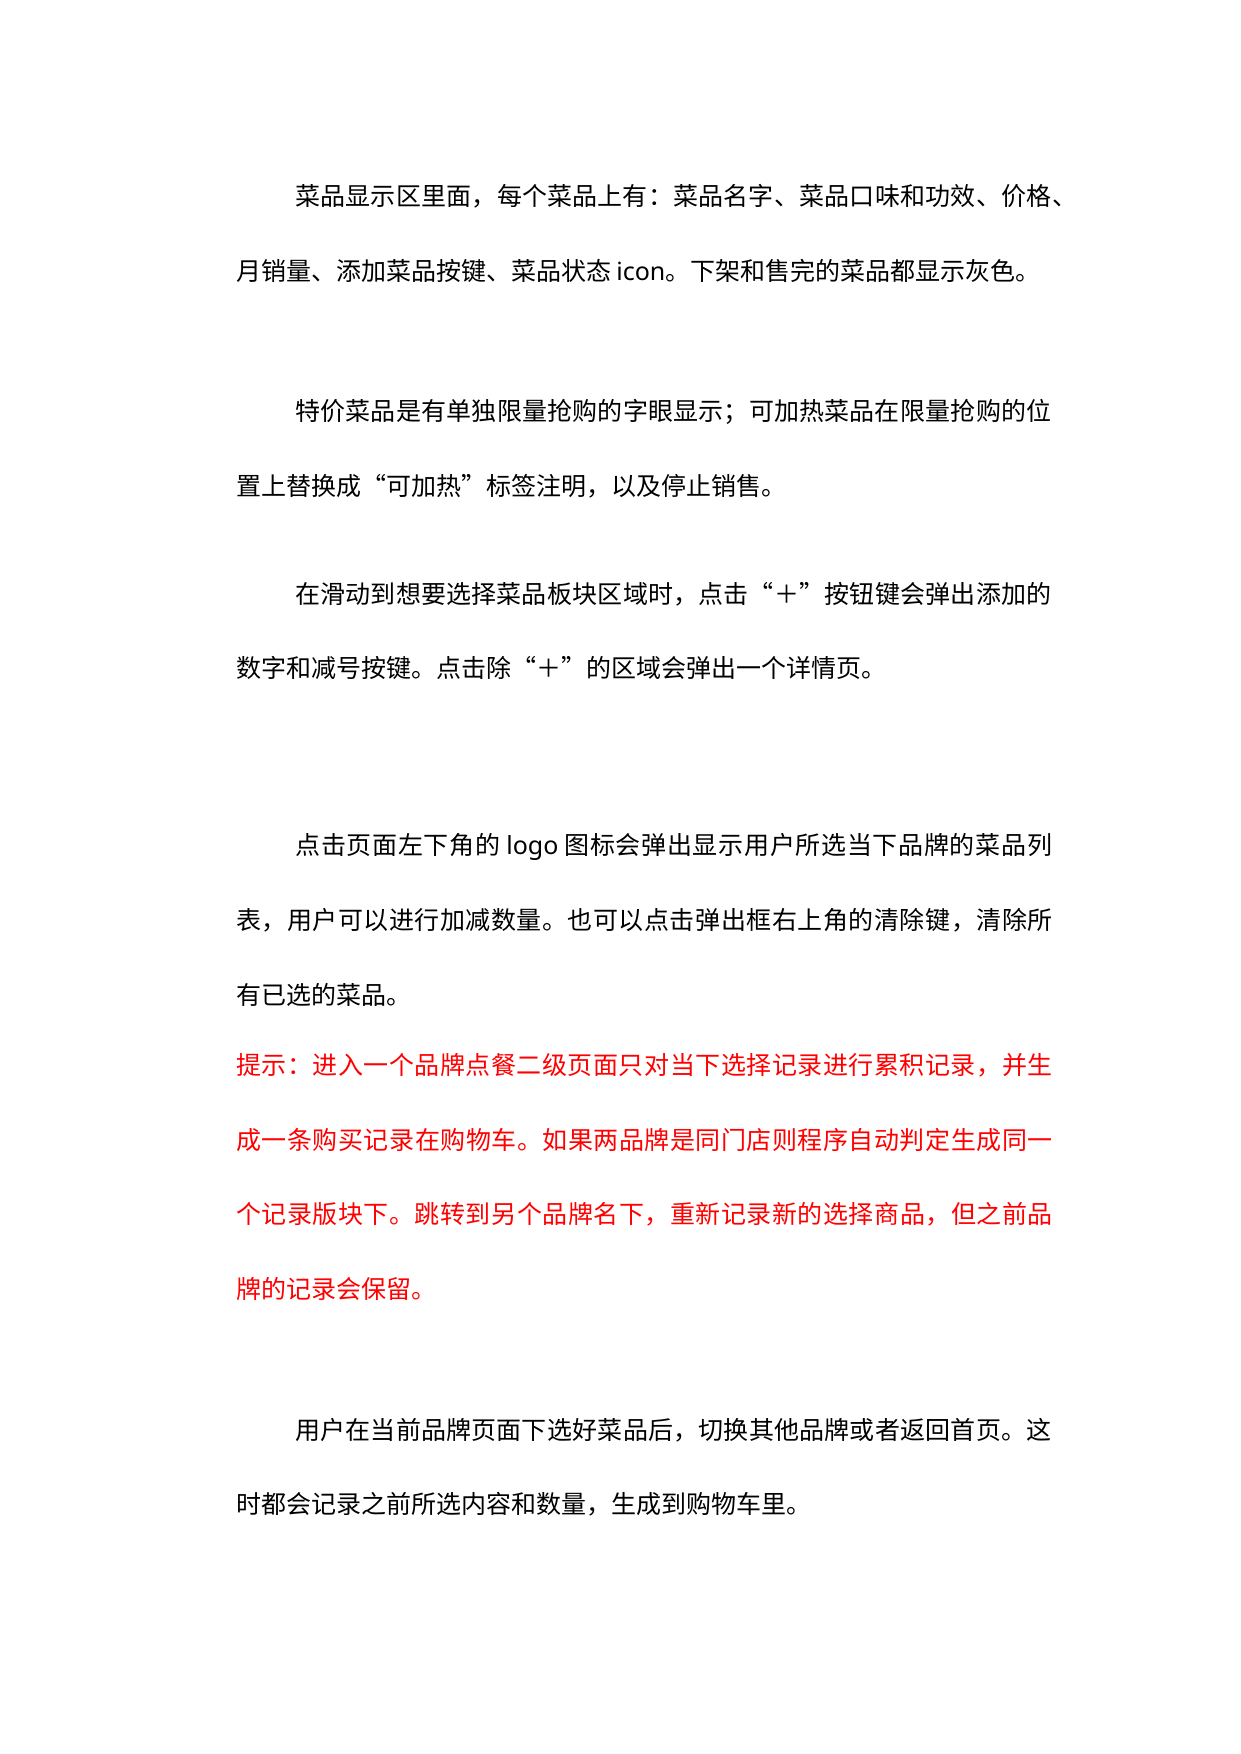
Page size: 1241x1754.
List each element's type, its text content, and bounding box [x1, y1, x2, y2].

text 特价菜品是有单独限量抢购的字眼显示；可加热菜品在限量抢购的位置上替换成“可加热”标签注明，以及停止销售。 [236, 377, 1053, 517]
text 点击页面左下角的logo图标会弹出显示用户所选当下品牌的菜品列表，用户可以进行加减数量。也可以点击弹出框右上角的清除键，清除所有已选的菜品。 [236, 811, 1053, 1026]
text 菜品显示区里面，每个菜品上有：菜品名字、菜品口味和功效、价格、月销量、添加菜品按键、菜品状态icon。下架和售完的菜品都显示灰色。 [236, 162, 1053, 302]
text 用户在当前品牌页面下选好菜品后，切换其他品牌或者返回首页。这时都会记录之前所选内容和数量，生成到购物车里。 [236, 1396, 1053, 1535]
text 在滑动到想要选择菜品板块区域时，点击“＋”按钮键会弹出添加的数字和减号按键。点击除“＋”的区域会弹出一个详情页。 [236, 560, 1053, 699]
text 提示：进入一个品牌点餐二级页面只对当下选择记录进行累积记录，并生成一条购买记录在购物车。如果两品牌是同门店则程序自动判定生成同一个记录版块下。跳转到另个品牌名下，重新记录新的选择商品，但之前品牌的记录会保留。 [236, 1031, 1053, 1320]
